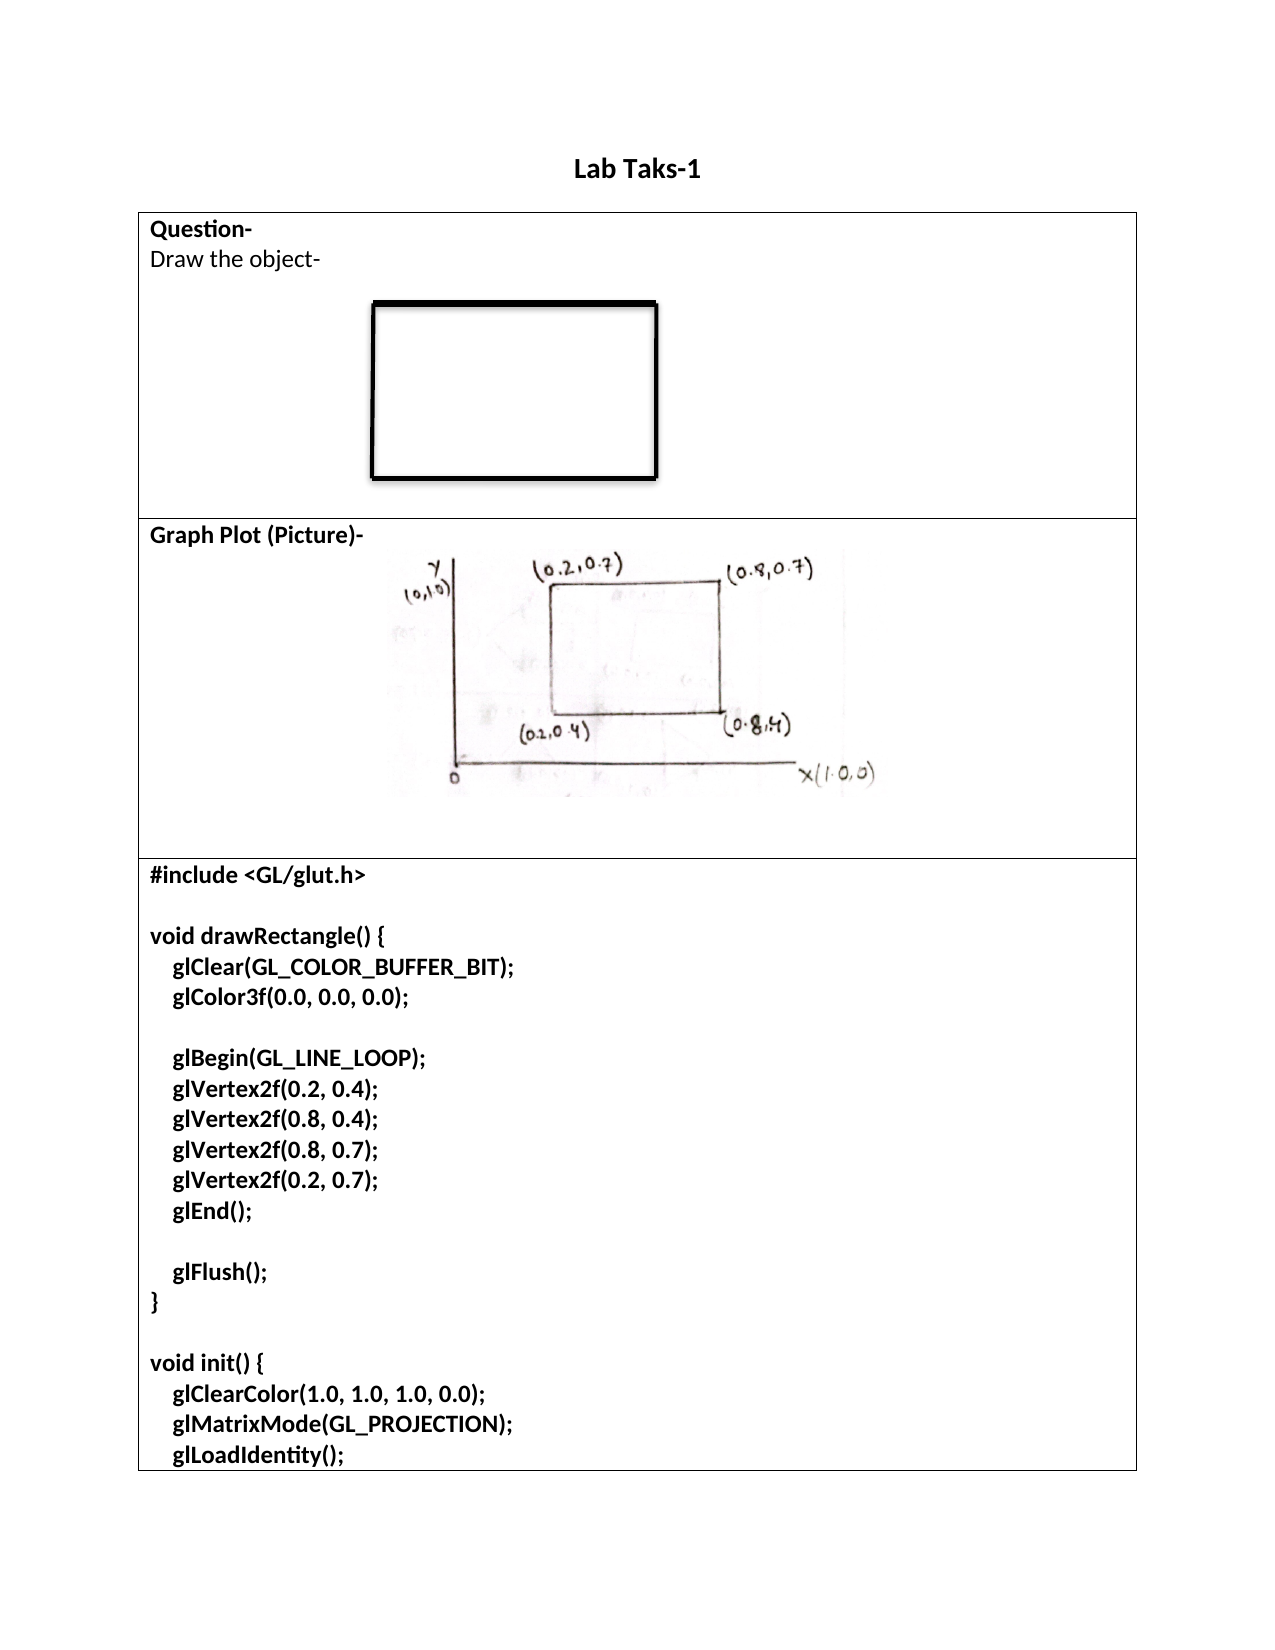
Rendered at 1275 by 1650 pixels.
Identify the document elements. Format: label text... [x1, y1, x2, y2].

table_cell Graph Plot (Picture)- [139, 519, 1136, 858]
text Lab Taks-1 [150, 150, 1125, 186]
table_header Question- Draw the object- [139, 213, 1136, 518]
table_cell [139, 859, 1136, 1469]
picture [387, 549, 888, 797]
